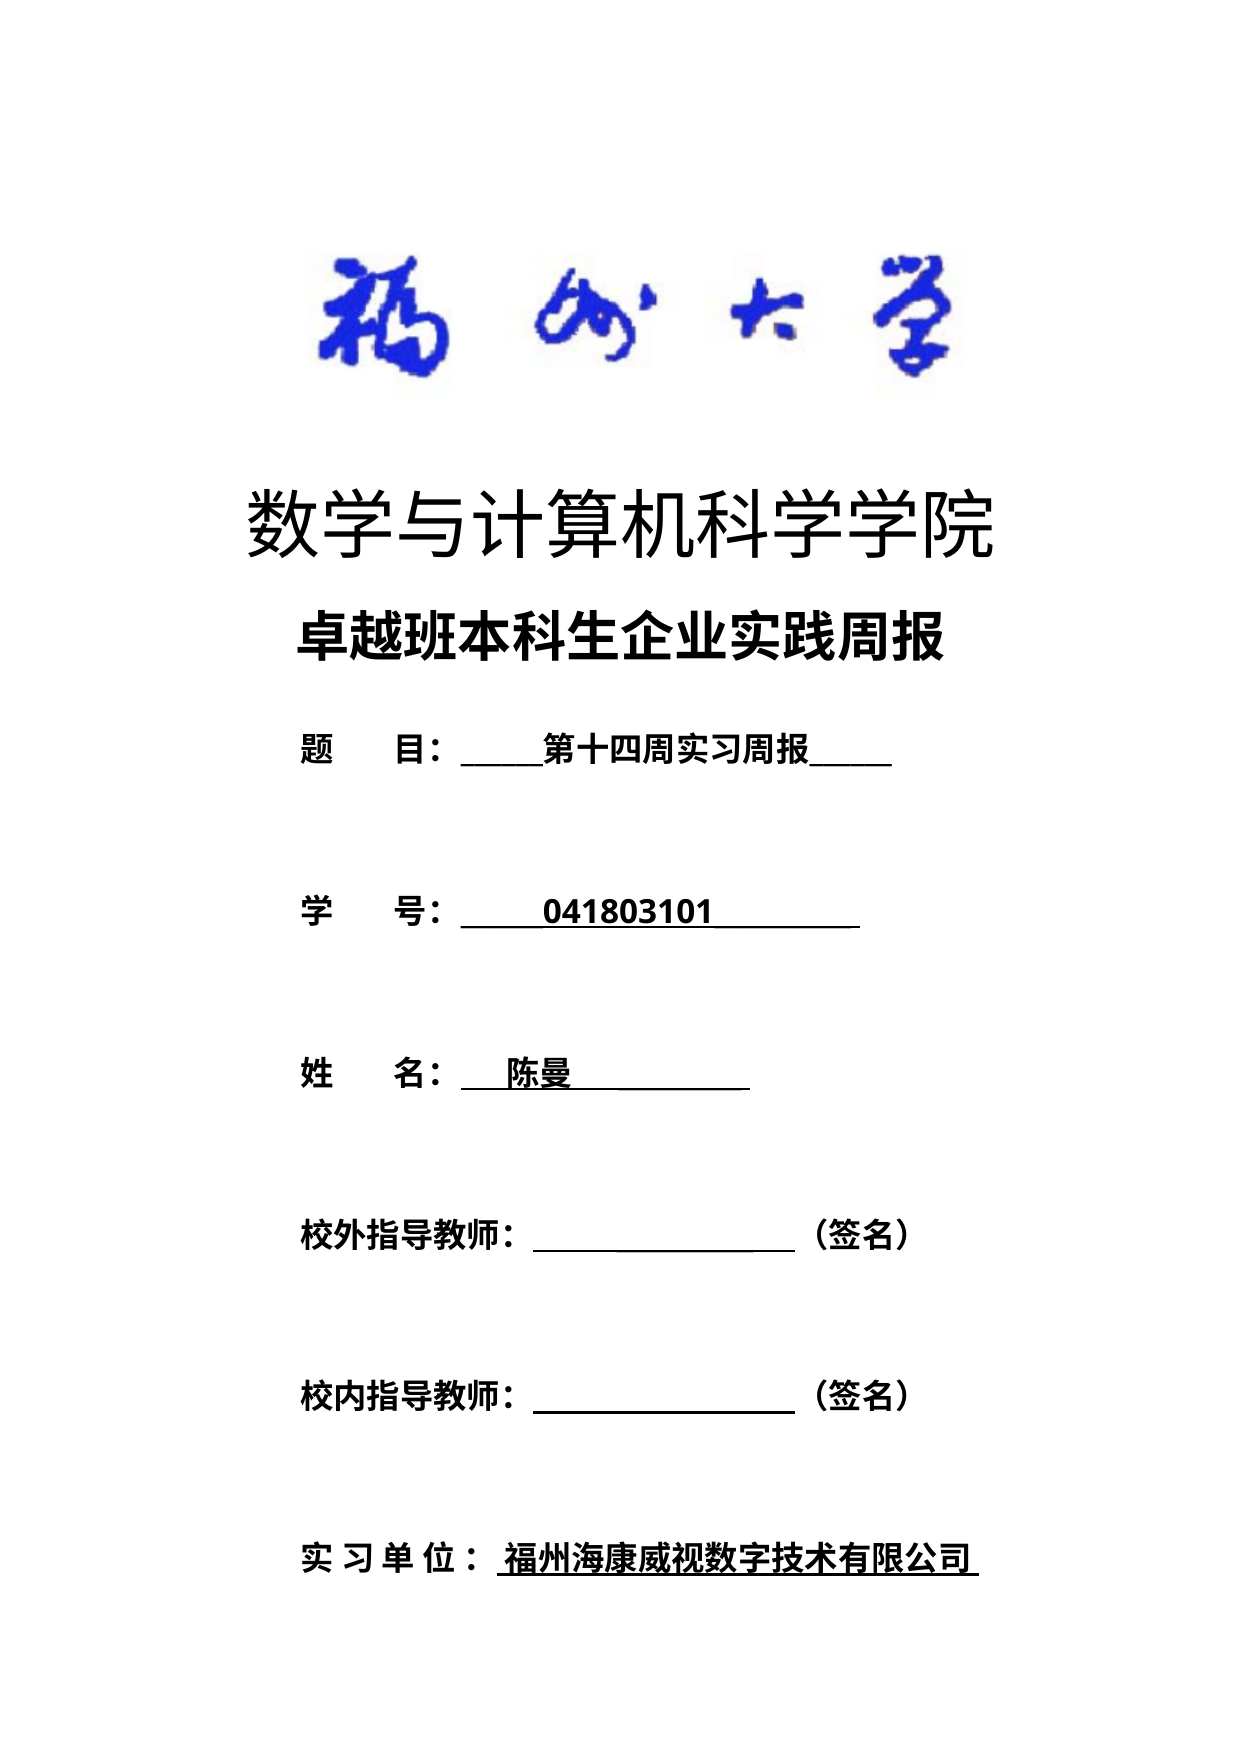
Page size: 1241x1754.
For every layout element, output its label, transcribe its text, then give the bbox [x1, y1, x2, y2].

text 数学与计算机科学学院 [112, 454, 1128, 584]
text 实 习 单 位 ： 福州海康威视数字技术有限公司 [244, 1524, 1128, 1589]
text 学 号：______041803101__________ [244, 876, 1128, 941]
text 姓 名： 陈曼 _________ [244, 1038, 1128, 1103]
text 校内指导教师： __________ （签名） [244, 1362, 1128, 1427]
text 校外指导教师： __________ （签名） [244, 1200, 1128, 1265]
text 卓越班本科生企业实践周报 [112, 584, 1128, 682]
text 题 目：______第十四周实习周报______ [244, 714, 1128, 779]
